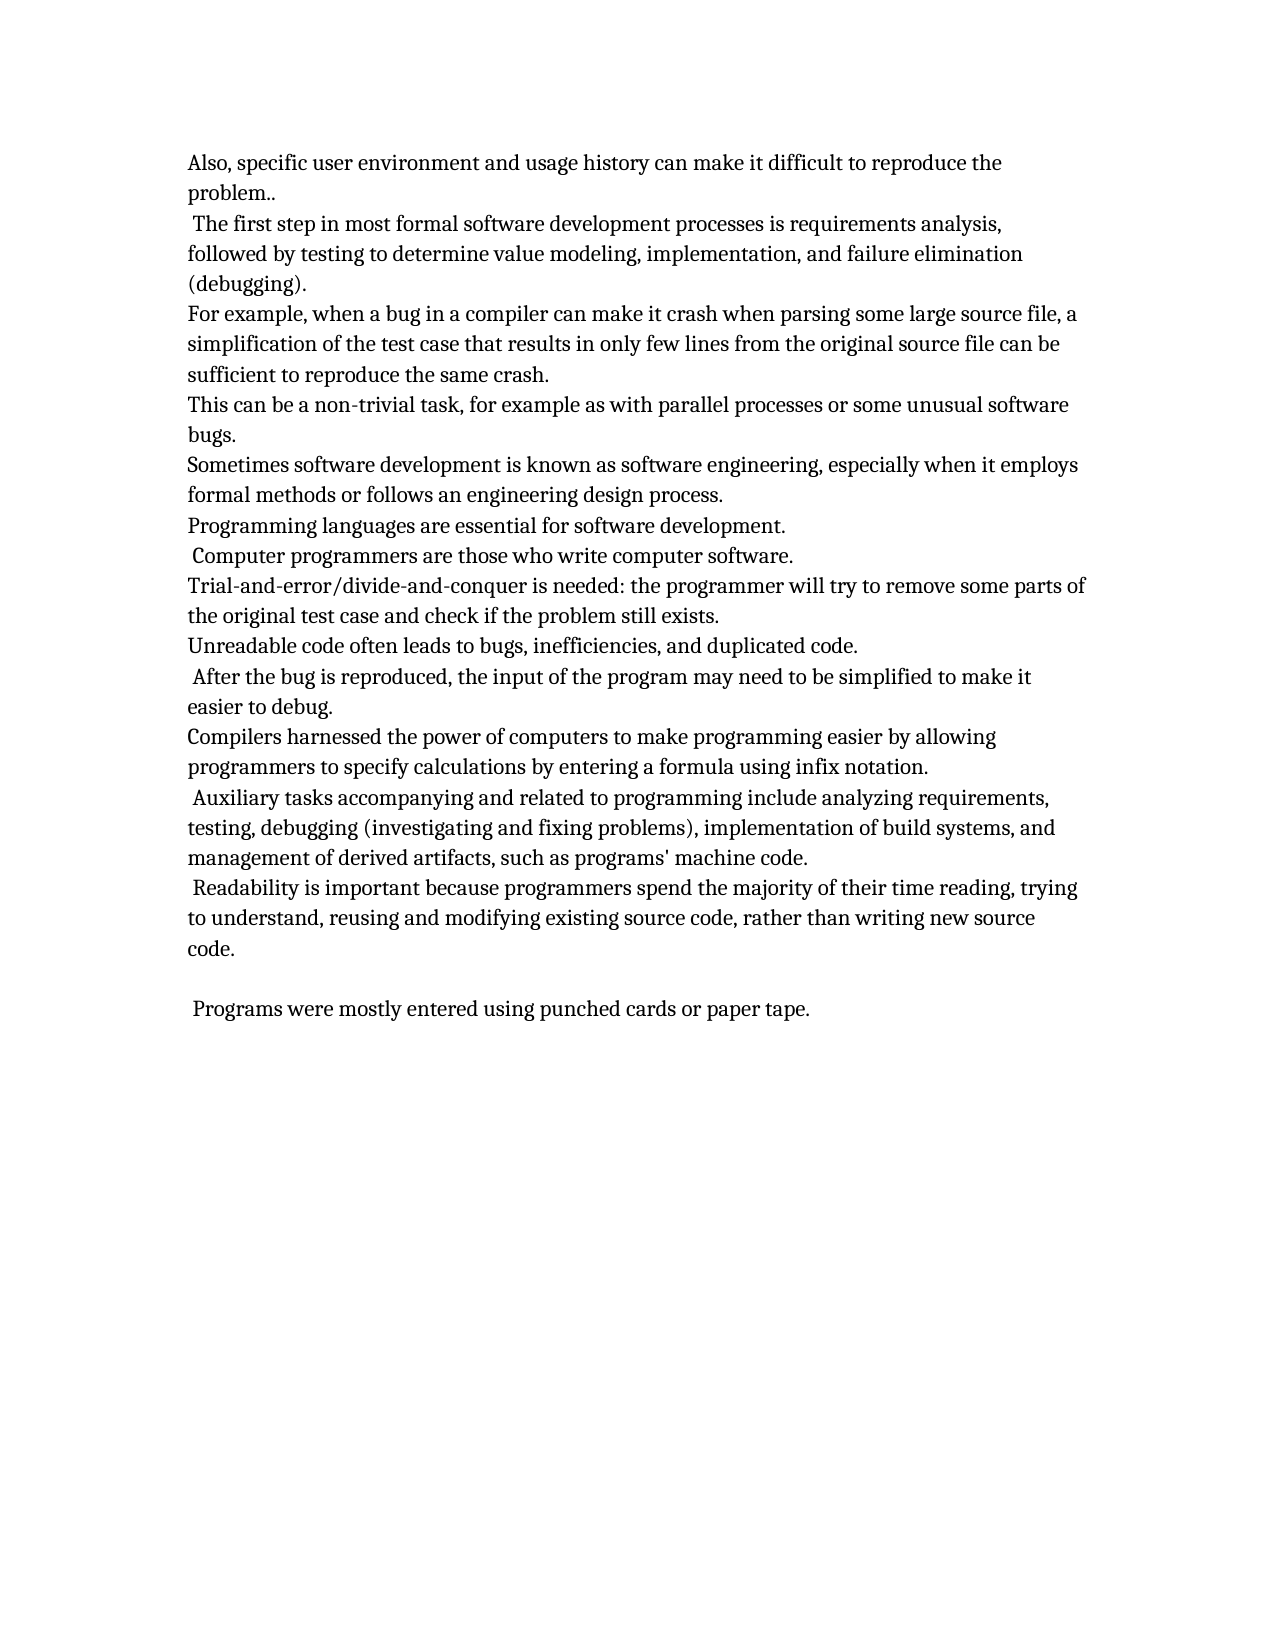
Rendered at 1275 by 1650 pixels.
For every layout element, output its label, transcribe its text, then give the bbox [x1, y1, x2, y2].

text Also, specific user environment and usage history can make it difficult to reproduce the problem.. The first step in most formal software development processes is requirements analysis, followed by testing to determine value modeling, implementation, and failure elimination (debugging). For example, when a bug in a compiler can make it crash when parsing some large source file, a simplification of the test case that results in only few lines from the original source file can be sufficient to reproduce the same crash. This can be a non-trivial task, for example as with parallel processes or some unusual software bugs. Sometimes software development is known as software engineering, especially when it employs formal methods or follows an engineering design process. Programming languages are essential for software development. Computer programmers are those who write computer software. Trial-and-error/divide-and-conquer is needed: the programmer will try to remove some parts of the original test case and check if the problem still exists. Unreadable code often leads to bugs, inefficiencies, and duplicated code. After the bug is reproduced, the input of the program may need to be simplified to make it easier to debug. Compilers harnessed the power of computers to make programming easier by allowing programmers to specify calculations by entering a formula using infix notation. Auxiliary tasks accompanying and related to programming include analyzing requirements, testing, debugging (investigating and fixing problems), implementation of build systems, and management of derived artifacts, such as programs' machine code. Readability is important because programmers spend the majority of their time reading, trying to understand, reusing and modifying existing source code, rather than writing new source code. Programs were mostly entered using punched cards or paper tape. [187, 150, 1087, 1022]
